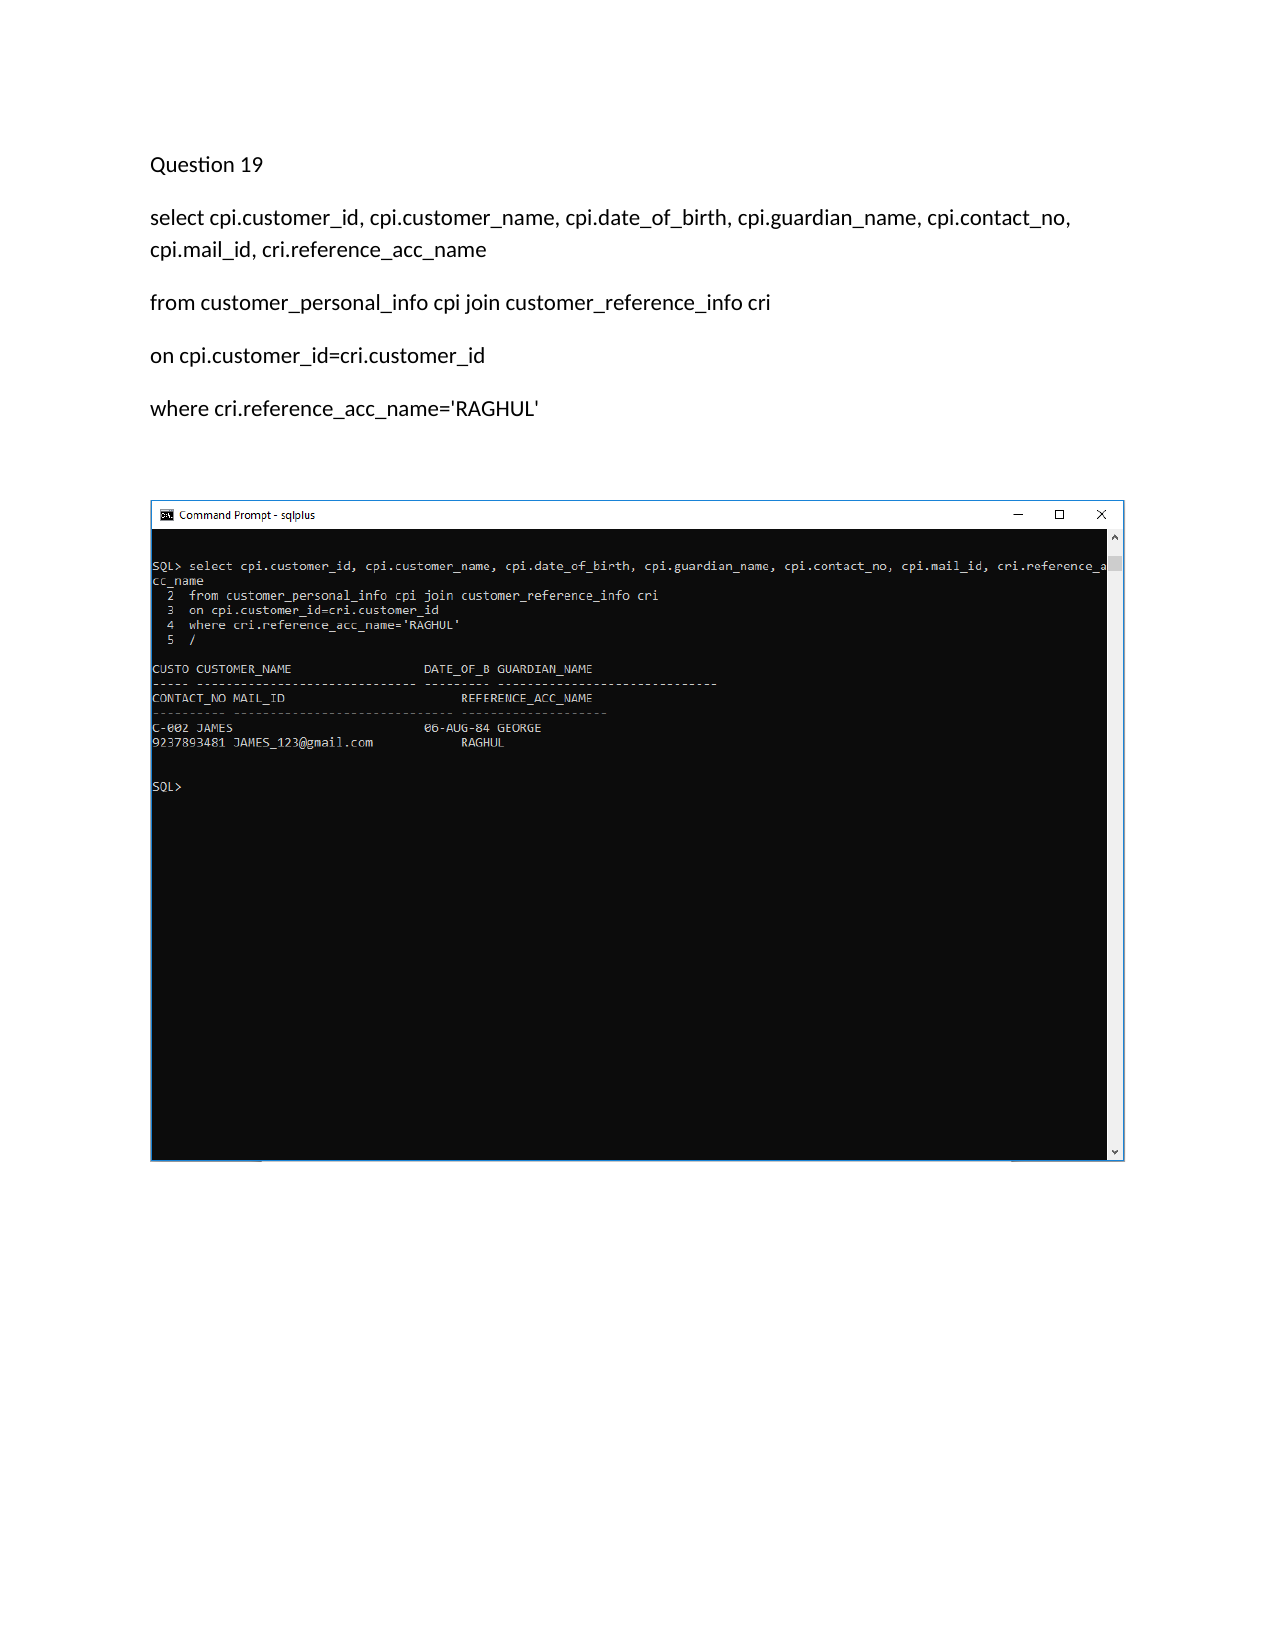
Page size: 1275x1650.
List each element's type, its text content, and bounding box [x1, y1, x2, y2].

picture [150, 500, 1125, 1162]
text where cri.reference_acc_name='RAGHUL' [150, 394, 1125, 422]
text select cpi.customer_id, cpi.customer_name, cpi.date_of_birth, cpi.guardian_name, cpi.contact_no, cpi.mail_id, cri.reference_acc_name [150, 203, 1125, 263]
text on cpi.customer_id=cri.customer_id [150, 341, 1125, 369]
text from customer_personal_info cpi join customer_reference_info cri [150, 288, 1125, 316]
text Question 19 [150, 150, 1125, 178]
